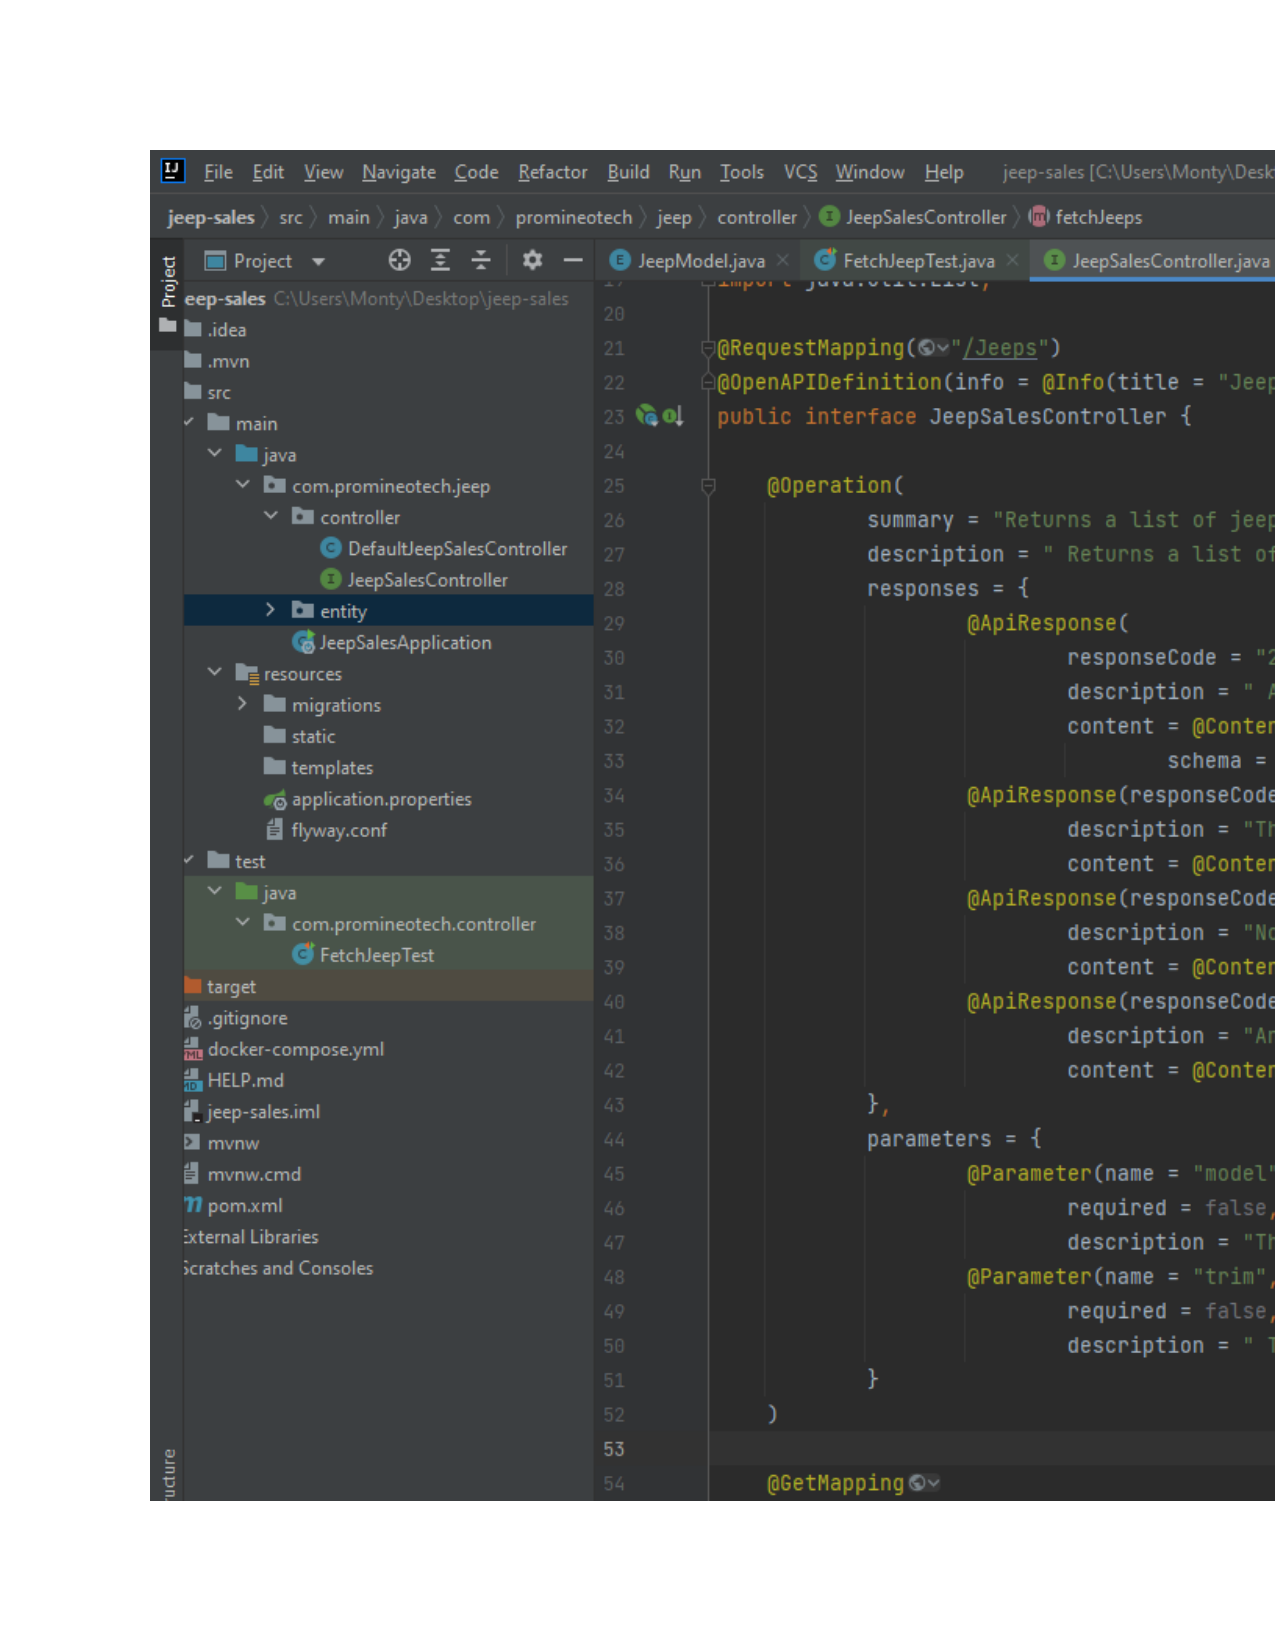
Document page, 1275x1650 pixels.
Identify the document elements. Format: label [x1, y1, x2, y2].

picture [150, 150, 1275, 1501]
